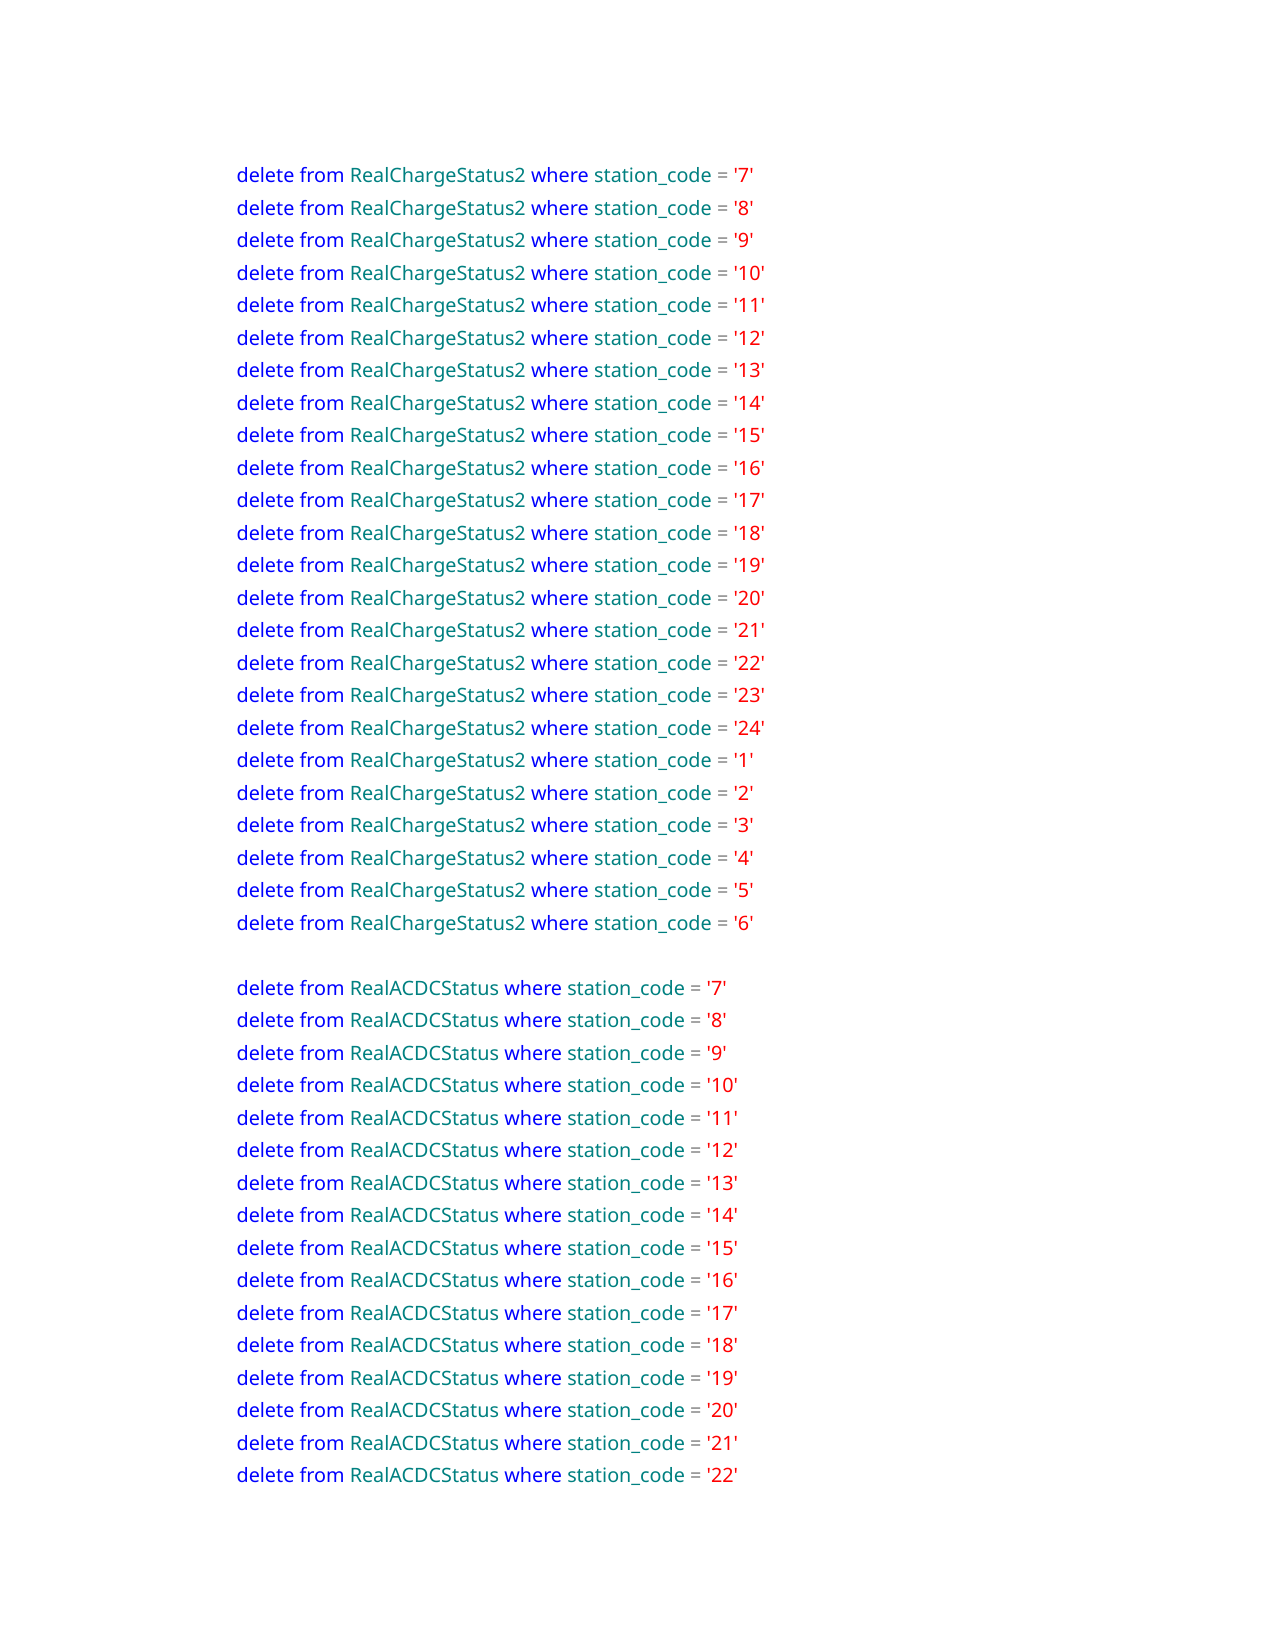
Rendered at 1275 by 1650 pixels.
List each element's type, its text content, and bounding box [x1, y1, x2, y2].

text delete from RealChargeStatus2 where station_code = '21' [187, 614, 1087, 646]
text delete from RealChargeStatus2 where station_code = '22' [187, 646, 1087, 679]
text delete from RealChargeStatus2 where station_code = '24' [187, 711, 1087, 744]
text delete from RealChargeStatus2 where station_code = '10' [187, 256, 1087, 289]
text delete from RealACDCStatus where station_code = '8' [187, 1004, 1087, 1036]
text delete from RealACDCStatus where station_code = '17' [187, 1296, 1087, 1329]
text delete from RealChargeStatus2 where station_code = '23' [187, 679, 1087, 711]
text delete from RealChargeStatus2 where station_code = '5' [187, 874, 1087, 906]
text delete from RealACDCStatus where station_code = '10' [187, 1069, 1087, 1101]
text delete from RealChargeStatus2 where station_code = '18' [187, 516, 1087, 549]
text delete from RealACDCStatus where station_code = '22' [187, 1459, 1087, 1491]
text delete from RealACDCStatus where station_code = '14' [187, 1199, 1087, 1231]
text delete from RealACDCStatus where station_code = '19' [187, 1361, 1087, 1394]
text delete from RealACDCStatus where station_code = '18' [187, 1329, 1087, 1361]
text delete from RealChargeStatus2 where station_code = '12' [187, 321, 1087, 354]
text delete from RealChargeStatus2 where station_code = '15' [187, 419, 1087, 451]
text delete from RealACDCStatus where station_code = '12' [187, 1134, 1087, 1166]
text delete from RealACDCStatus where station_code = '11' [187, 1101, 1087, 1134]
text delete from RealChargeStatus2 where station_code = '11' [187, 289, 1087, 321]
text delete from RealACDCStatus where station_code = '20' [187, 1394, 1087, 1426]
text delete from RealACDCStatus where station_code = '16' [187, 1264, 1087, 1296]
text delete from RealACDCStatus where station_code = '21' [187, 1426, 1087, 1459]
text delete from RealChargeStatus2 where station_code = '20' [187, 581, 1087, 614]
text delete from RealACDCStatus where station_code = '13' [187, 1166, 1087, 1199]
text delete from RealChargeStatus2 where station_code = '8' [187, 191, 1087, 224]
text delete from RealChargeStatus2 where station_code = '17' [187, 484, 1087, 516]
text delete from RealChargeStatus2 where station_code = '13' [187, 354, 1087, 386]
text delete from RealChargeStatus2 where station_code = '1' [187, 744, 1087, 776]
text delete from RealChargeStatus2 where station_code = '7' [187, 159, 1087, 191]
text delete from RealACDCStatus where station_code = '7' [187, 971, 1087, 1004]
text delete from RealChargeStatus2 where station_code = '14' [187, 386, 1087, 419]
text delete from RealChargeStatus2 where station_code = '6' [187, 906, 1087, 939]
text delete from RealChargeStatus2 where station_code = '3' [187, 809, 1087, 841]
text delete from RealChargeStatus2 where station_code = '2' [187, 776, 1087, 809]
text delete from RealChargeStatus2 where station_code = '9' [187, 224, 1087, 256]
text delete from RealACDCStatus where station_code = '15' [187, 1231, 1087, 1264]
text delete from RealChargeStatus2 where station_code = '19' [187, 549, 1087, 581]
text delete from RealChargeStatus2 where station_code = '4' [187, 841, 1087, 874]
text delete from RealChargeStatus2 where station_code = '16' [187, 451, 1087, 484]
text delete from RealACDCStatus where station_code = '9' [187, 1036, 1087, 1069]
